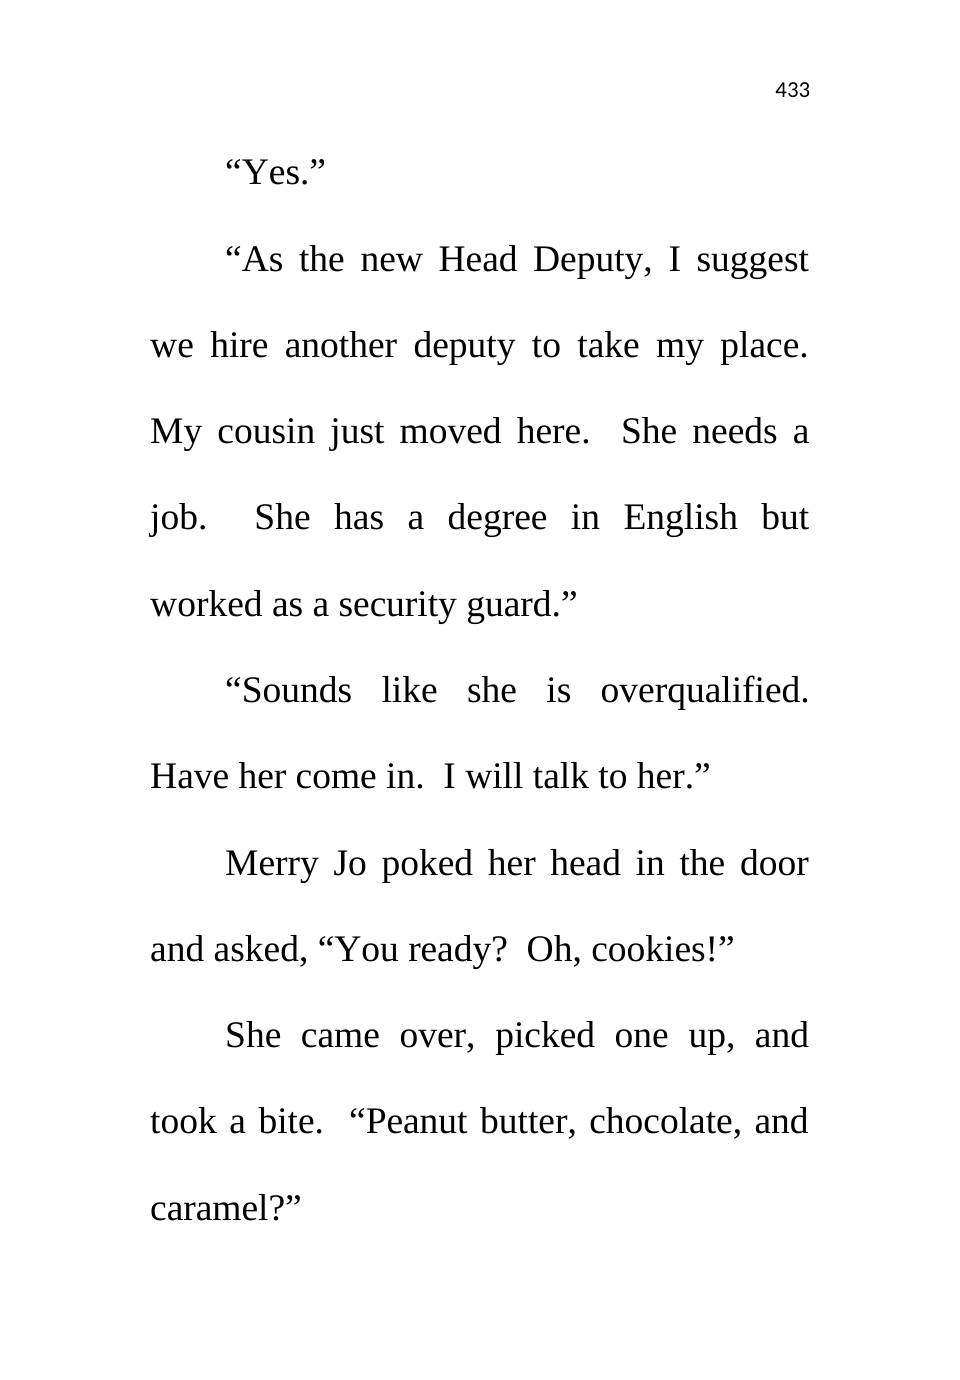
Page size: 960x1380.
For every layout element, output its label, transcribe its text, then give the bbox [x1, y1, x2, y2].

text “Sounds like she is overqualified. Have her come in. I will talk to her.” [150, 667, 810, 797]
text Merry Jo poked her head in the door and asked, “You ready? Oh, cookies!” [150, 840, 810, 969]
text “Yes.” [150, 150, 810, 193]
text “As the new Head Deputy, I suggest we hire another deputy to take my place. My cousin just moved here. She needs a job. She has a degree in English but worked as a security guard.” [150, 236, 810, 624]
text She came over, picked one up, and took a bite. “Peanut butter, chocolate, and caramel?” [150, 1012, 810, 1228]
